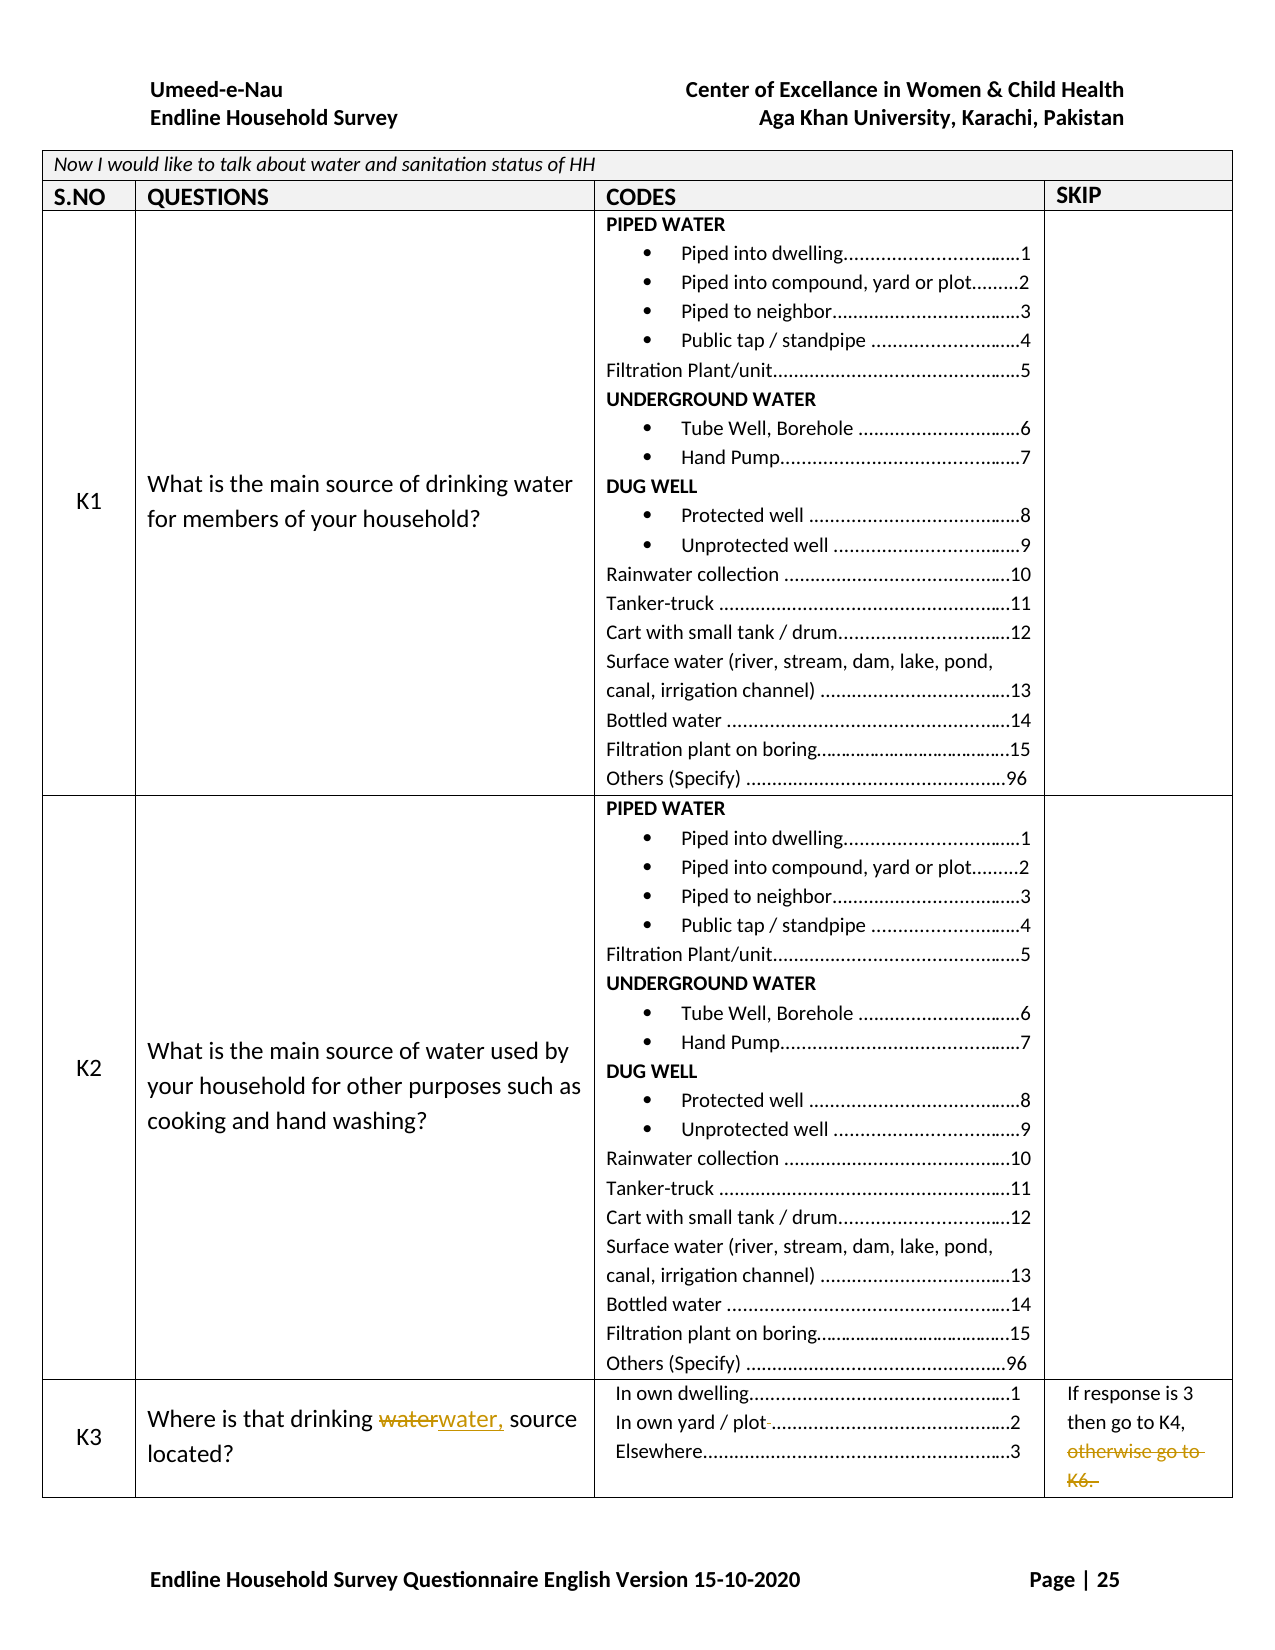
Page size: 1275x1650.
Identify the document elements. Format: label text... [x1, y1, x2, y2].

table_cell QUESTIONS [136, 181, 594, 210]
table_cell If response is 3 then go to K4, [1045, 1380, 1232, 1497]
table_cell [1045, 211, 1232, 794]
table_cell Now I would like to talk about water and sanitation status of HH [43, 151, 1232, 180]
table_cell Where is that drinking source located? [136, 1380, 594, 1497]
table_cell K2 [43, 796, 135, 1379]
table_cell K1 [43, 211, 135, 794]
table_cell SKIP [1045, 181, 1232, 210]
table_cell Piped water Piped into dwelling ……..1 Piped into compound, yard or plot.........2 Piped to neighbor ……..3 Public tap / standpipe ……..4 Filtration Plant/unit ……..5 Underground Water Tube Well, Borehole ……..6 Hand Pump ……..7 Dug well Protected well ……..8 Unprotected well ……..9 Rainwater collection ……10 Tanker-truck ……11 Cart with small tank / drum ……12 Surface water (river, stream, dam, lake, pond, canal, irrigation channel) ……13 Bottled water ……14 Filtration plant on boring…………….……………………15 Others (Specify) …..96 [595, 796, 1044, 1379]
table_cell What is the main source of water used by your household for other purposes such as cooking and hand washing? [136, 796, 594, 1379]
table_cell What is the main source of drinking water for members of your household? [136, 211, 594, 794]
table_cell In own dwelling ……1 In own yard / plot ……2 Elsewhere ……3 [595, 1380, 1044, 1497]
table_cell CODES [595, 181, 1044, 210]
table_cell Piped water Piped into dwelling ……..1 Piped into compound, yard or plot.........2 Piped to neighbor ……..3 Public tap / standpipe ……..4 Filtration Plant/unit ……..5 Underground Water Tube Well, Borehole ……..6 Hand Pump ……..7 Dug well Protected well ……..8 Unprotected well ……..9 Rainwater collection ……10 Tanker-truck ……11 Cart with small tank / drum ……12 Surface water (river, stream, dam, lake, pond, canal, irrigation channel) ……13 Bottled water ……14 Filtration plant on boring…………….……………………15 Others (Specify) …..96 [595, 211, 1044, 794]
table_cell S.NO [43, 181, 135, 210]
table_cell [1045, 796, 1232, 1379]
table_cell K3 [43, 1380, 135, 1497]
